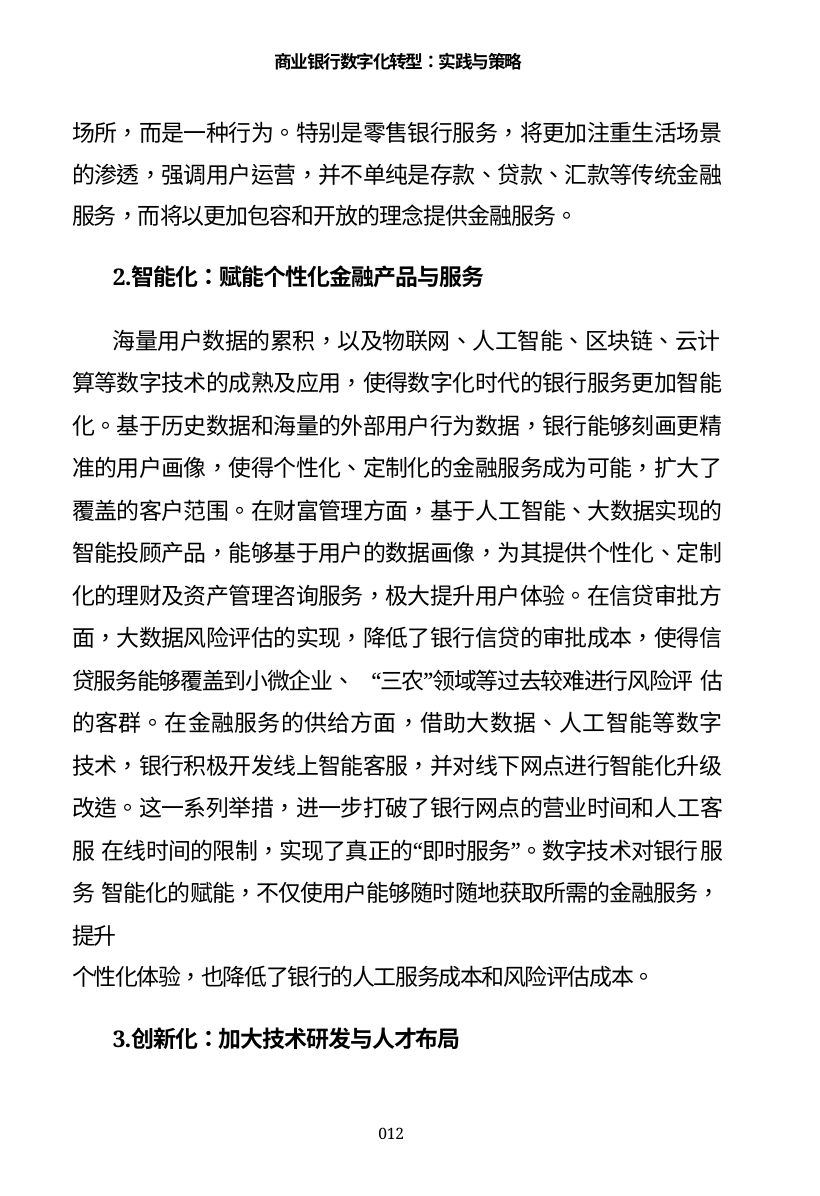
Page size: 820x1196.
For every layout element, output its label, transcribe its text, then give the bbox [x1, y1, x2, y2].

text 商业银行数字化转型：实践与策略 [274, 51, 723, 73]
text 服务，而将以更加包容和开放的理念提供金融服务。 [72, 201, 723, 230]
text 海量用户数据的累积，以及物联网、人工智能、区块链、云计 算等数字技术的成熟及应用，使得数字化时代的银行服务更加智能 化。基于历史数据和海量的外部用户行为数据，银行能够刻画更精 准的用户画像，使得个性化、定制化的金融服务成为可能，扩大了 覆盖的客户范围。在财富管理方面，基于人工智能、大数据实现的 智能投顾产品，能够基于用户的数据画像，为其提供个性化、定制 化的理财及资产管理咨询服务，极大提升用户体验。在信贷审批方 面，大数据风险评估的实现，降低了银行信贷的审批成本，使得信 贷服务能够覆盖到小微企业、 “三农”领域等过去较难进行风险评 估的客群。在金融服务的供给方面，借助大数据、人工智能等数字 技术，银行积极开发线上智能客服，并对线下网点进行智能化升级 改造。这一系列举措，进一步打破了银行网点的营业时间和人工客服 在线时间的限制，实现了真正的“即时服务”。数字技术对银行服务 智能化的赋能，不仅使用户能够随时随地获取所需的金融服务，提升 [72, 325, 723, 951]
text 个性化体验，也降低了银行的人工服务成本和风险评估成本。 [72, 962, 723, 991]
text 场所，而是一种行为。特别是零售银行服务，将更加注重生活场景 的渗透，强调用户运营，并不单纯是存款、贷款、汇款等传统金融 [72, 116, 722, 190]
text 2.智能化：赋能个性化金融产品与服务 [113, 263, 723, 291]
text 3.创新化：加大技术研发与人才布局 [113, 1024, 723, 1053]
